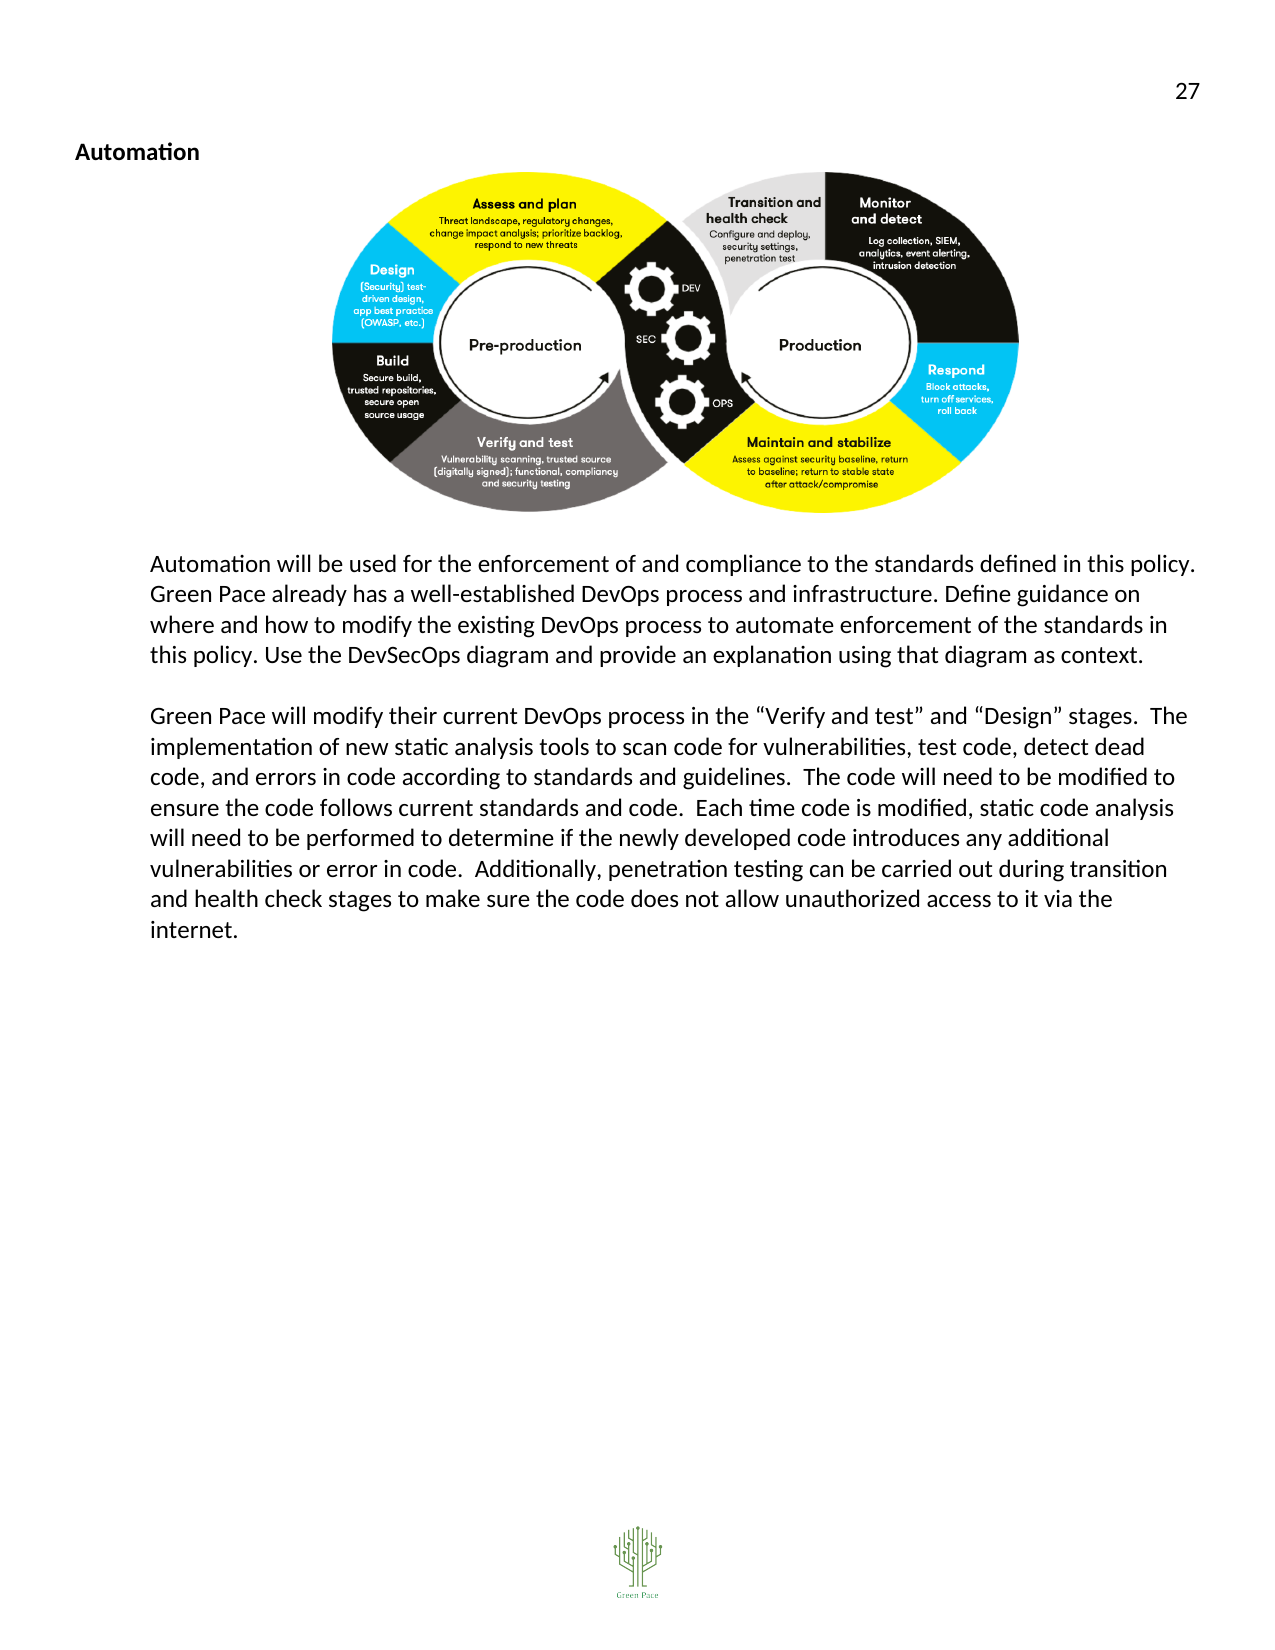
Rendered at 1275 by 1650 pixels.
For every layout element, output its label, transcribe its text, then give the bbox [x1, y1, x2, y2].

picture [605, 1521, 670, 1606]
picture [327, 166, 1023, 518]
text Automation will be used for the enforcement of and compliance to the standards defined in this policy. Green Pace already has a well-established DevOps process and infrastructure. Define guidance on where and how to modify the existing DevOps process to automate enforcement of the standards in this policy. Use the DevSecOps diagram and provide an explanation using that diagram as context. [150, 548, 1200, 670]
text Green Pace will modify their current DevOps process in the “Verify and test” and “Design” stages. The implementation of new static analysis tools to scan code for vulnerabilities, test code, detect dead code, and errors in code according to standards and guidelines. The code will need to be modified to ensure the code follows current standards and code. Each time code is modified, static code analysis will need to be performed to determine if the newly developed code introduces any additional vulnerabilities or error in code. Additionally, penetration testing can be carried out during transition and health check stages to make sure the code does not allow unauthorized access to it via the internet. [150, 701, 1200, 945]
subtitle Automation [75, 136, 1200, 167]
